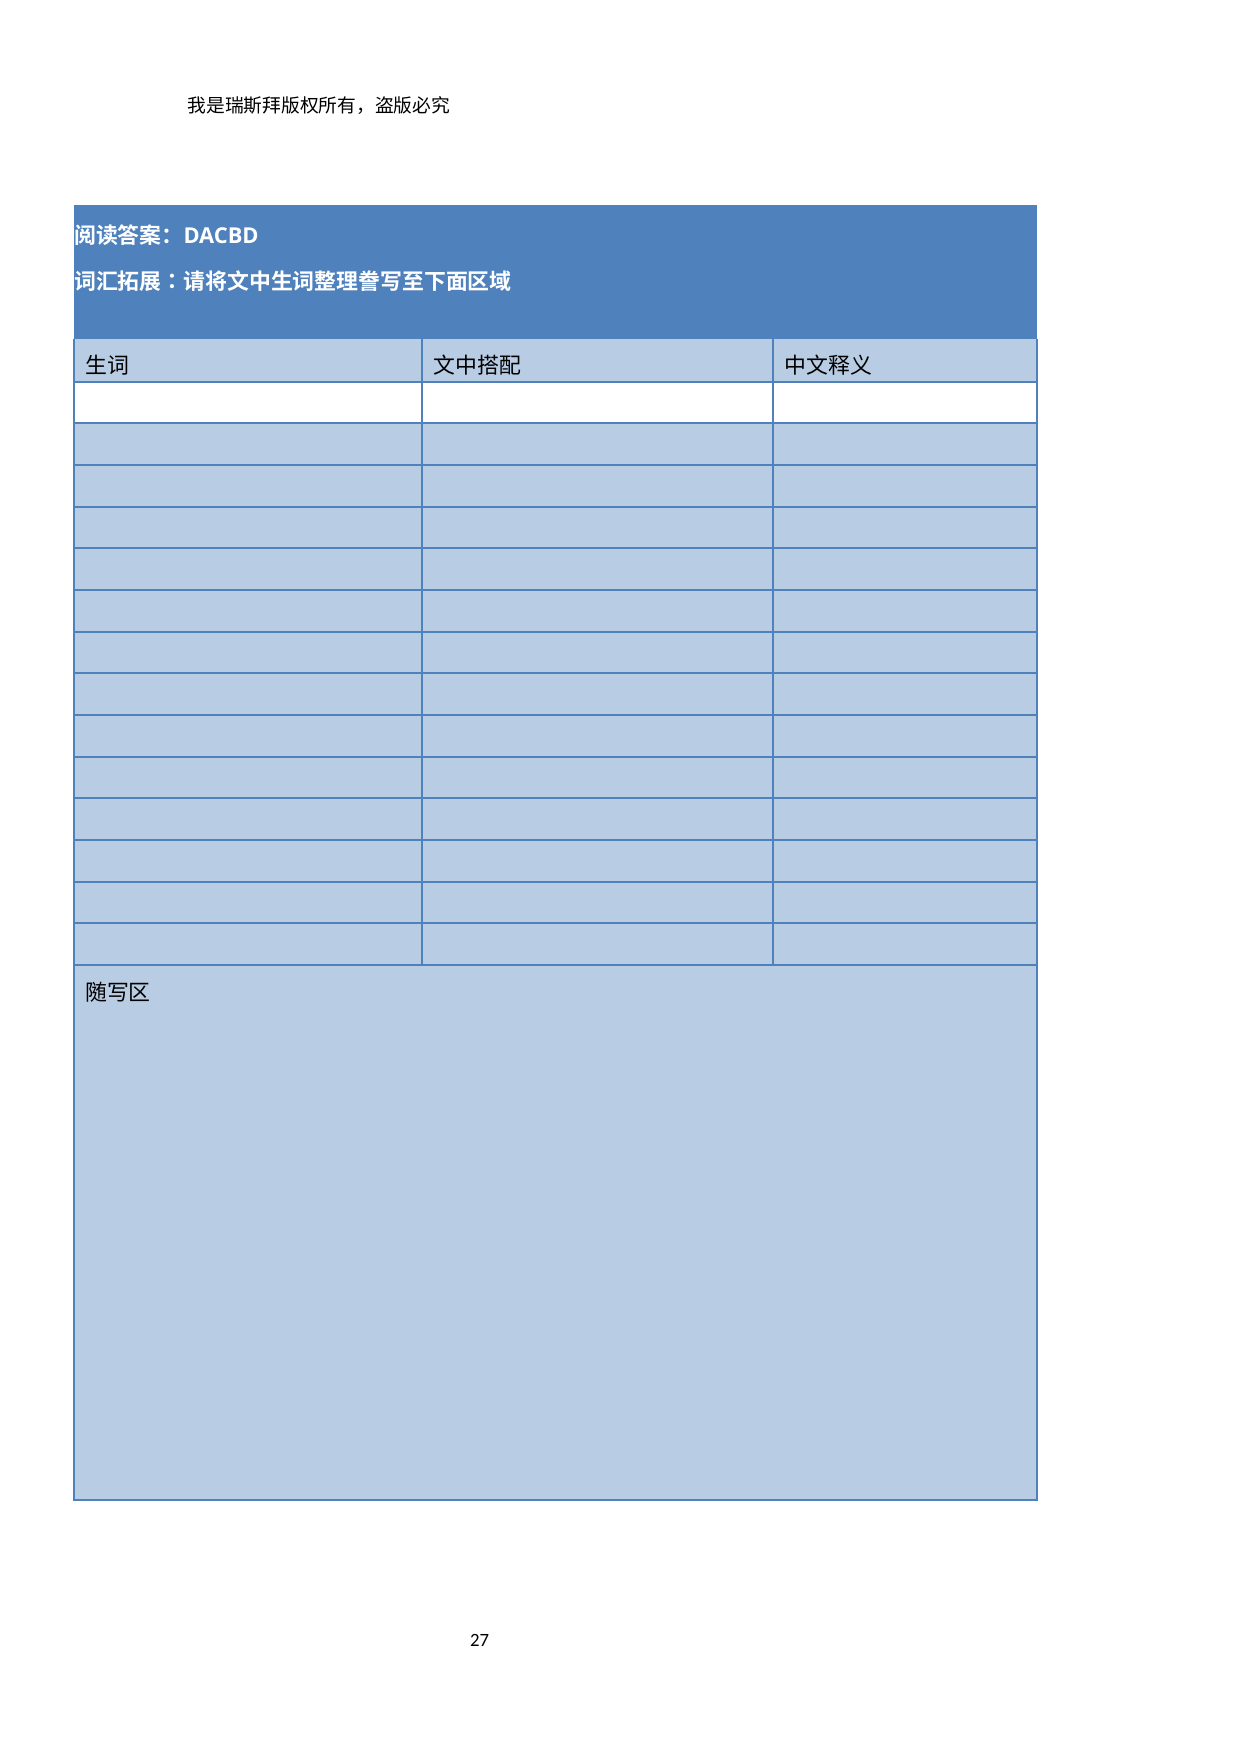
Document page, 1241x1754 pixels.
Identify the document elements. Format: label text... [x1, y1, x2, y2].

table_cell [423, 549, 772, 589]
table_cell 词汇拓展：请将文中生词整理誊写至下面区域 [74, 250, 1037, 339]
table_cell [423, 924, 772, 964]
table_cell [423, 716, 772, 756]
table_cell [774, 841, 1036, 881]
table_cell [75, 508, 421, 547]
table_cell [423, 674, 772, 714]
table_cell [423, 799, 772, 839]
table_cell 中文释义 [774, 339, 1036, 381]
table_cell [75, 549, 421, 589]
table_cell [75, 383, 421, 422]
table_cell 生词 [75, 339, 421, 381]
table_cell [423, 758, 772, 797]
table_cell [774, 466, 1036, 506]
table_cell [75, 799, 421, 839]
table_cell [774, 799, 1036, 839]
table_cell [75, 716, 421, 756]
table_header 阅读答案：DACBD [74, 205, 1037, 250]
table_cell [75, 591, 421, 631]
table_cell [75, 466, 421, 506]
table_cell [423, 383, 772, 422]
table_cell 随写区 [75, 966, 1036, 1499]
table_cell [423, 508, 772, 547]
table_cell [75, 424, 421, 464]
table_cell [774, 383, 1036, 422]
table_cell [423, 633, 772, 672]
table_cell [75, 883, 421, 922]
table_cell [75, 924, 421, 964]
table_cell [774, 508, 1036, 547]
table_cell [423, 841, 772, 881]
table_cell [75, 841, 421, 881]
table_cell [75, 758, 421, 797]
table_cell [423, 466, 772, 506]
table_cell [774, 924, 1036, 964]
table_cell [774, 716, 1036, 756]
table_cell [423, 883, 772, 922]
table_cell [774, 674, 1036, 714]
table_cell [774, 633, 1036, 672]
table_cell [75, 674, 421, 714]
table_cell [423, 424, 772, 464]
table_cell 文中搭配 [423, 339, 772, 381]
table_cell [774, 883, 1036, 922]
table_cell [774, 591, 1036, 631]
table_cell [774, 758, 1036, 797]
table_cell [774, 549, 1036, 589]
table_cell [423, 591, 772, 631]
table_cell [774, 424, 1036, 464]
table_cell [75, 633, 421, 672]
